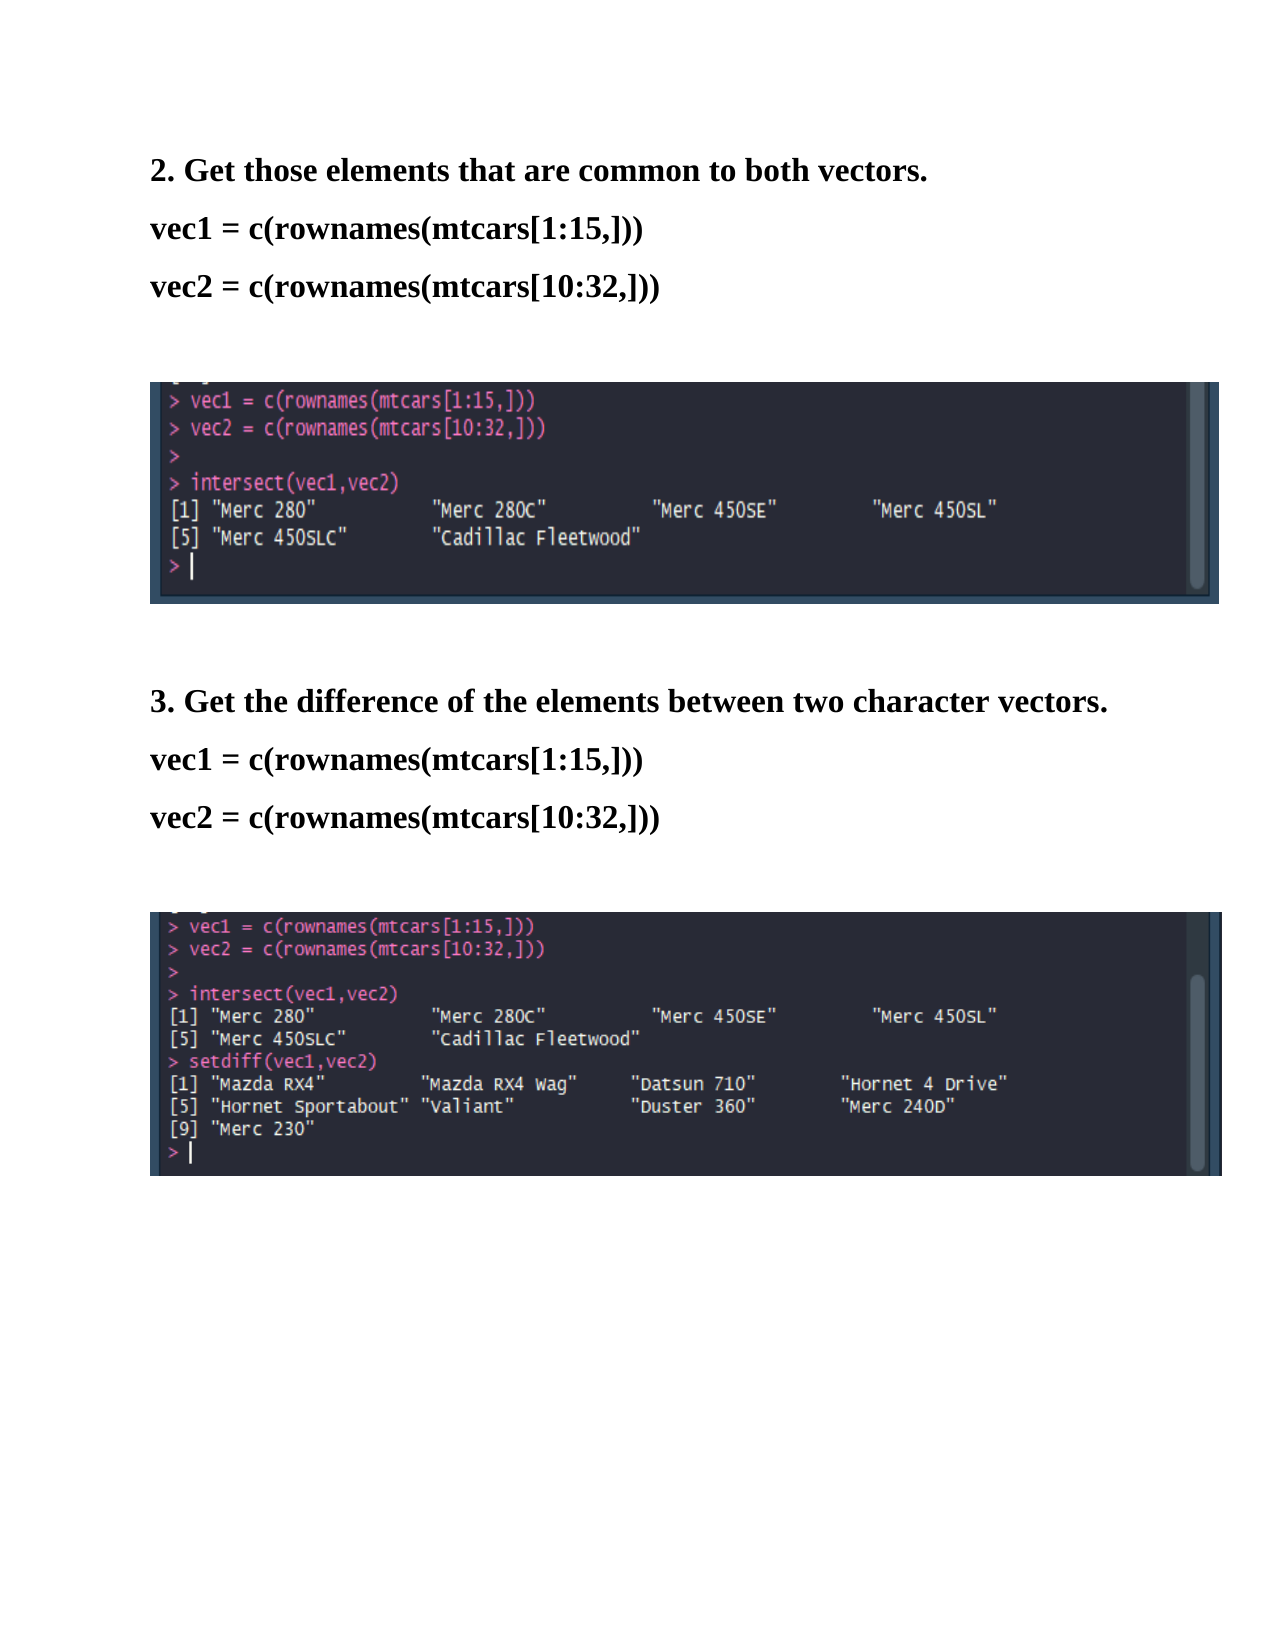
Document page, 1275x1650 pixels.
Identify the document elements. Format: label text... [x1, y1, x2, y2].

text vec2 = c(rownames(mtcars[10:32,])) [150, 266, 1125, 304]
text vec1 = c(rownames(mtcars[1:15,])) [150, 208, 1125, 246]
picture [150, 912, 1222, 1176]
picture [150, 382, 1219, 604]
text 3. Get the difference of the elements between two character vectors. [150, 681, 1125, 719]
text vec2 = c(rownames(mtcars[10:32,])) [150, 797, 1125, 835]
text 2. Get those elements that are common to both vectors. [150, 150, 1125, 188]
text vec1 = c(rownames(mtcars[1:15,])) [150, 739, 1125, 777]
